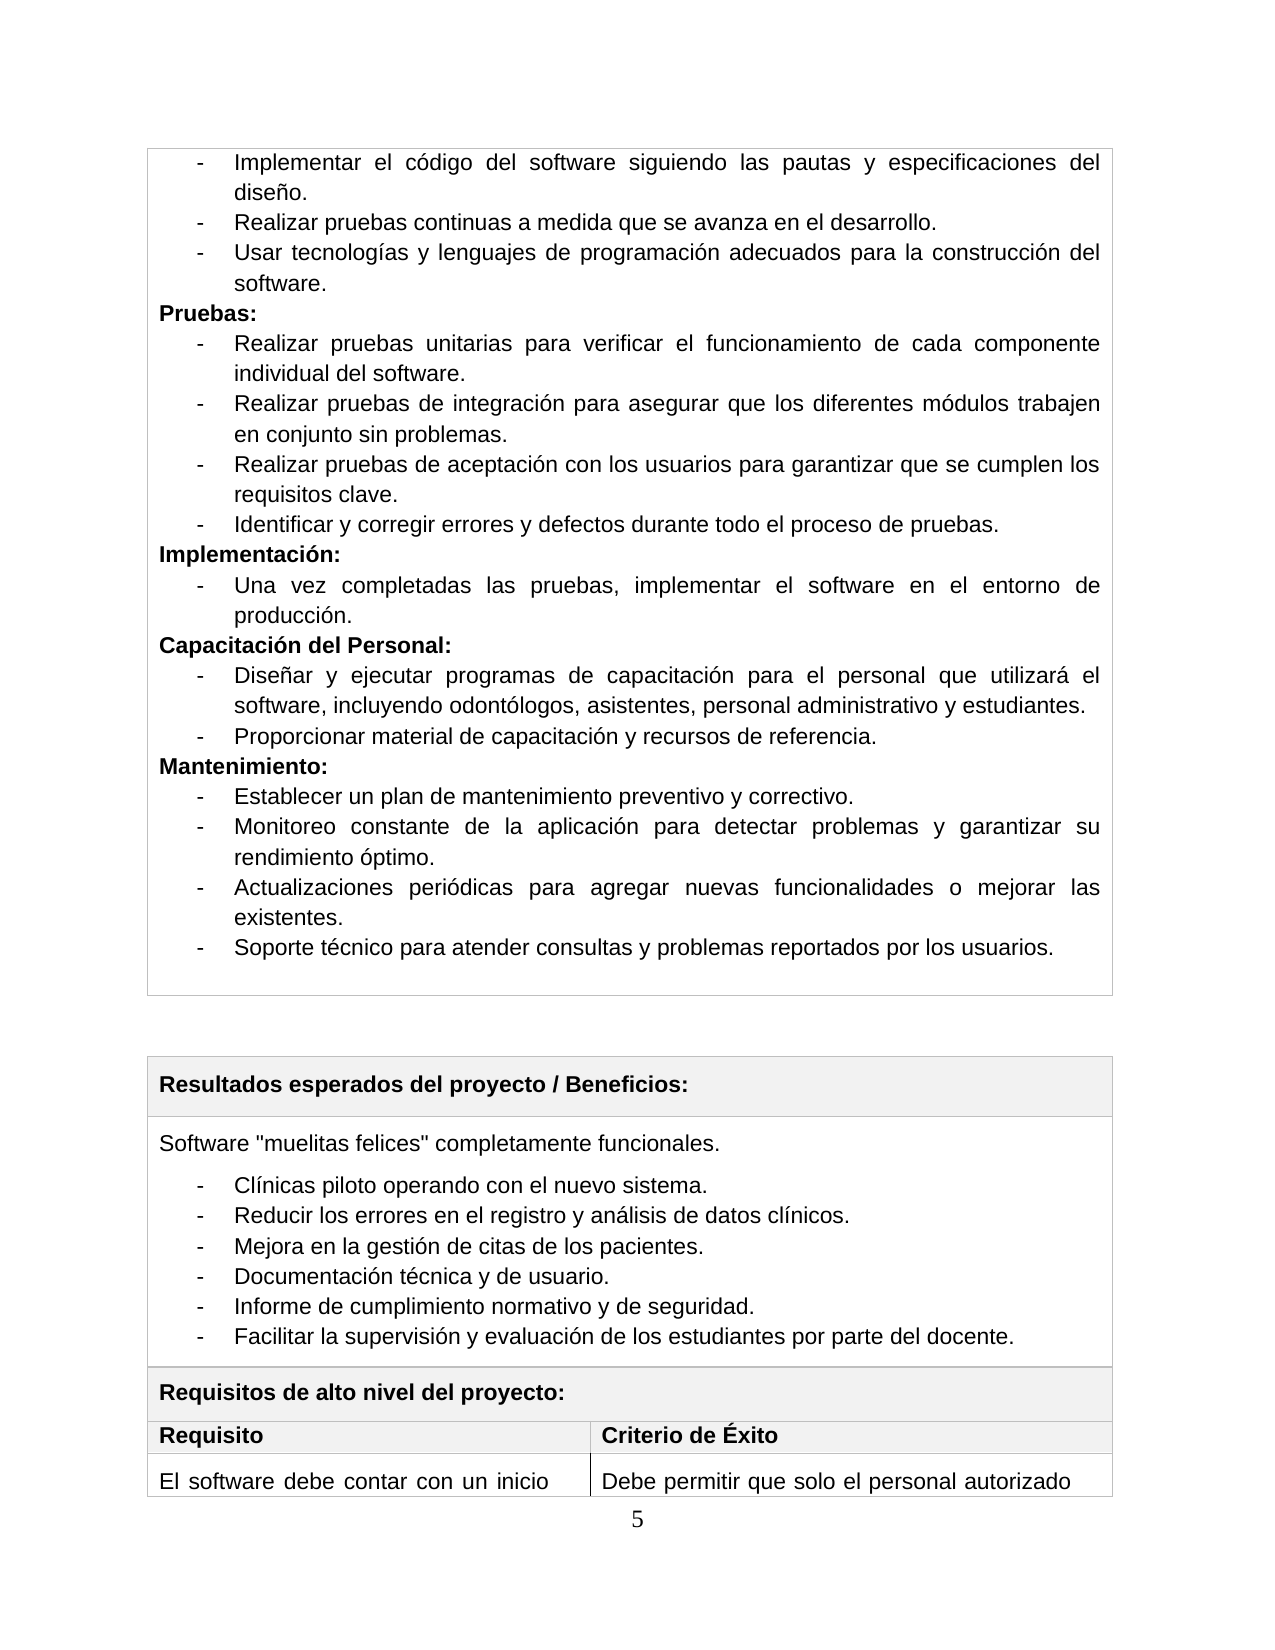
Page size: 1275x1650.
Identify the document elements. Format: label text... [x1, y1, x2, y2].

table_header Resultados esperados del proyecto / Beneficios: [148, 1057, 1112, 1116]
table_cell Requisito [148, 1422, 590, 1452]
table_cell Criterio de Éxito [591, 1422, 1112, 1452]
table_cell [591, 1454, 1112, 1496]
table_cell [148, 149, 1112, 994]
table_cell Requisitos de alto nivel del proyecto: [148, 1368, 1112, 1421]
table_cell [148, 1454, 590, 1496]
table_cell Software "muelitas felices" completamente funcionales. Clínicas piloto operando con el nuevo sistema. Reducir los errores en el registro y análisis de datos clínicos. Mejora en la gestión de citas de los pacientes. Documentación técnica y de usuario. Informe de cumplimiento normativo y de seguridad. Facilitar la supervisión y evaluación de los estudiantes por parte del docente. [148, 1117, 1112, 1366]
